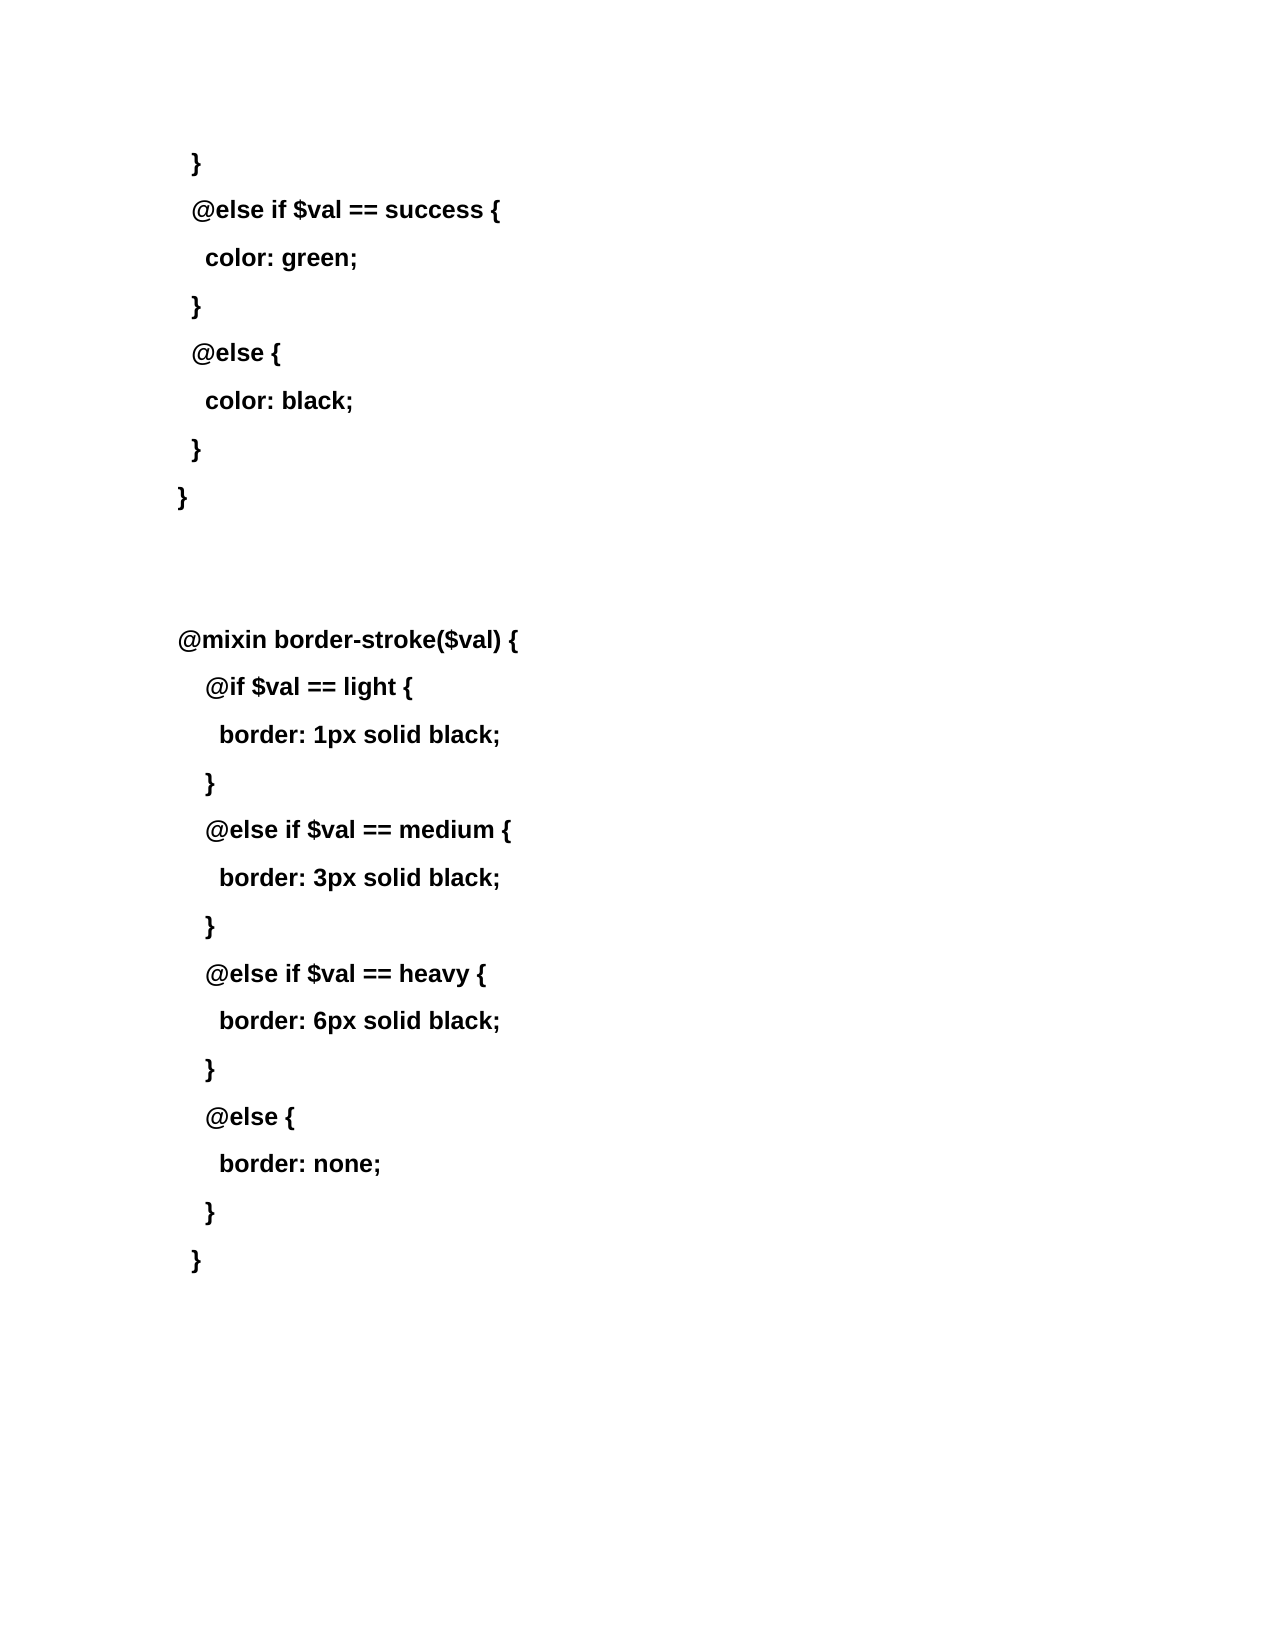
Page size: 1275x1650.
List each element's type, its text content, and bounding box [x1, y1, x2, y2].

text } [177, 911, 1098, 940]
text } [177, 768, 1098, 797]
text color: green; [177, 243, 1098, 272]
text @else if $val == success { [177, 195, 1098, 224]
text } [177, 1197, 1098, 1226]
text } [177, 1054, 1098, 1083]
text } [177, 148, 1098, 176]
text @mixin border-stroke($val) { [177, 625, 1098, 653]
text @else { [177, 338, 1098, 367]
text border: 6px solid black; [177, 1006, 1098, 1035]
text border: 3px solid black; [177, 863, 1098, 892]
text } [177, 1245, 1098, 1274]
text @else if $val == medium { [177, 816, 1098, 844]
text @else { [177, 1102, 1098, 1131]
text } [177, 291, 1098, 319]
text } [177, 482, 1098, 510]
text @if $val == light { [177, 672, 1098, 701]
text border: none; [177, 1149, 1098, 1178]
text @else if $val == heavy { [177, 959, 1098, 987]
text border: 1px solid black; [177, 720, 1098, 749]
text color: black; [177, 386, 1098, 415]
text } [177, 434, 1098, 463]
